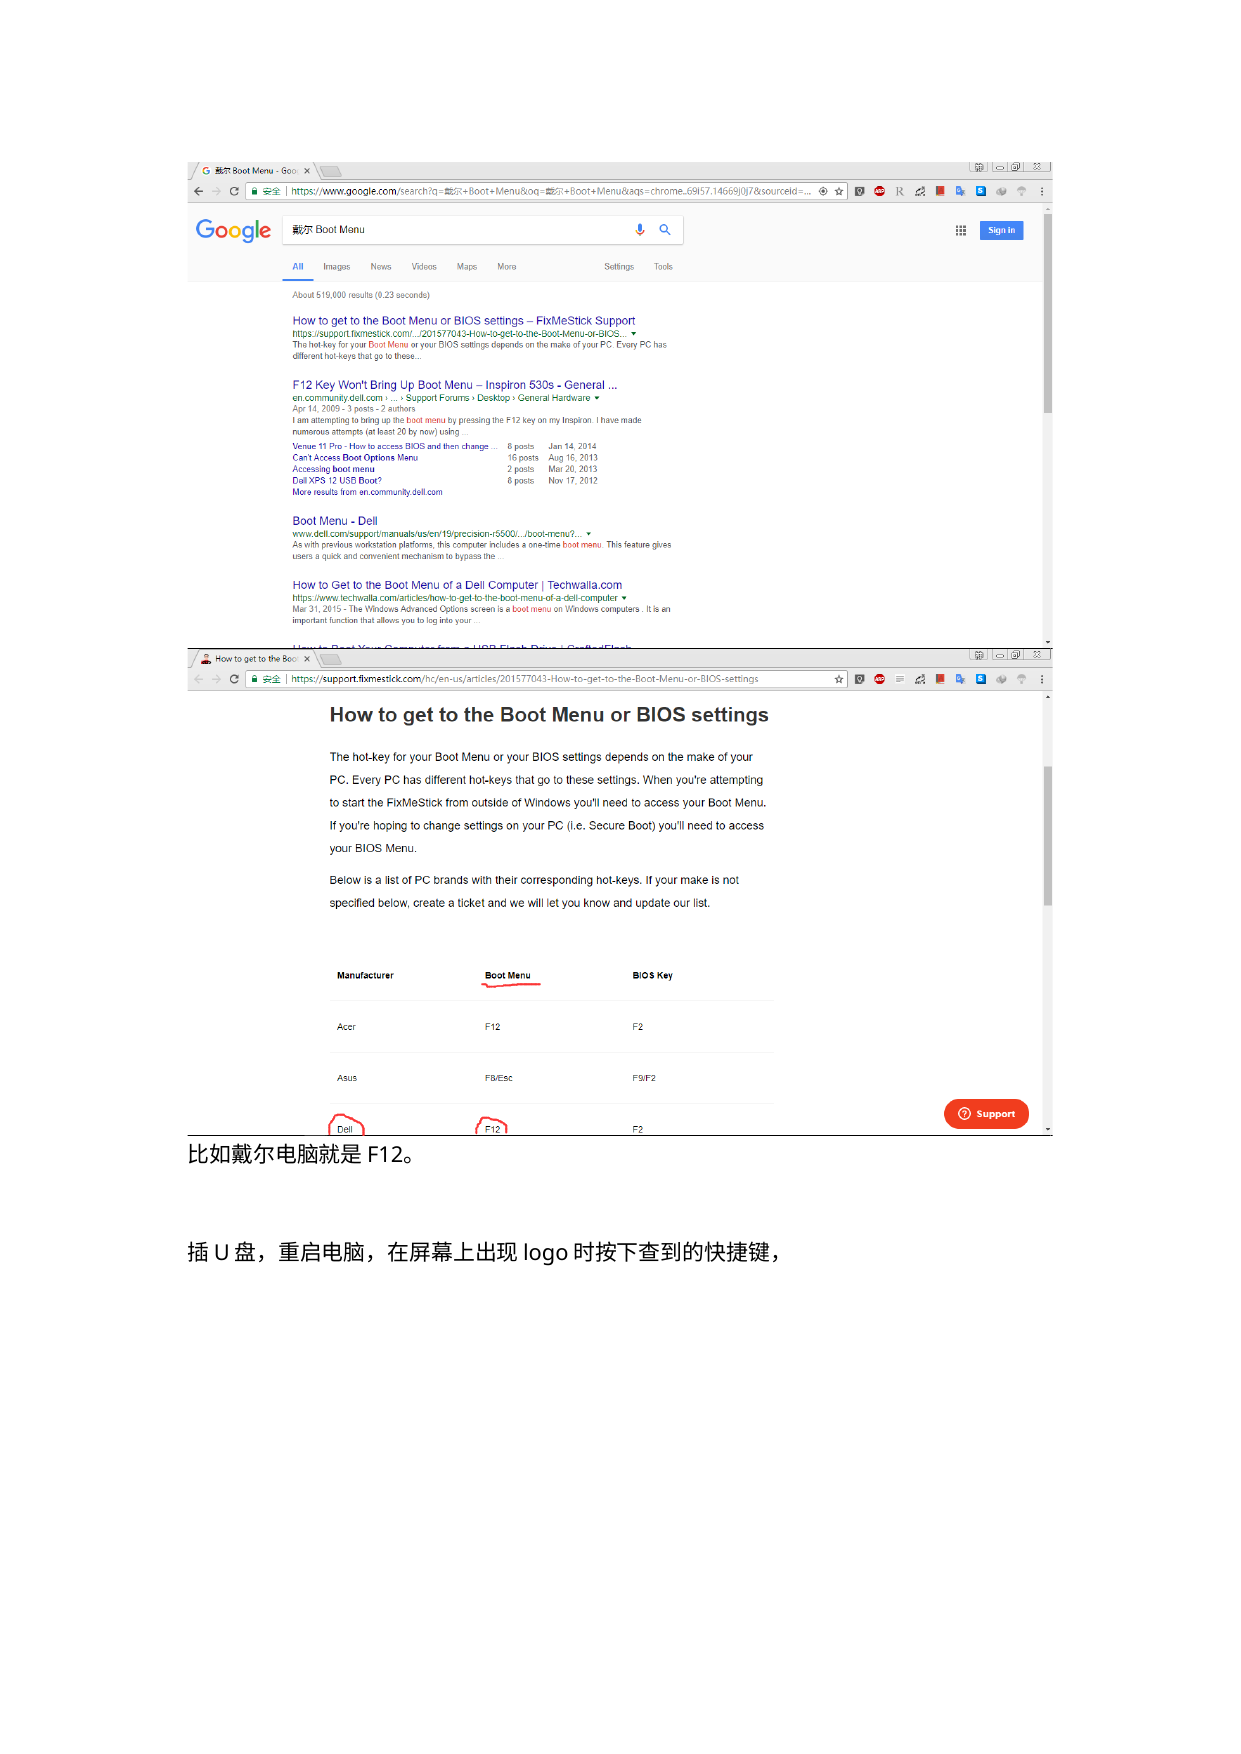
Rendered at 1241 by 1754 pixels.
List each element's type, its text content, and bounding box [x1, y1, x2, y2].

text 插U盘，重启电脑，在屏幕上出现logo时按下查到的快捷键， [187, 1234, 1053, 1267]
text 比如戴尔电脑就是F12。 [187, 1137, 1053, 1169]
picture [187, 162, 1053, 1136]
